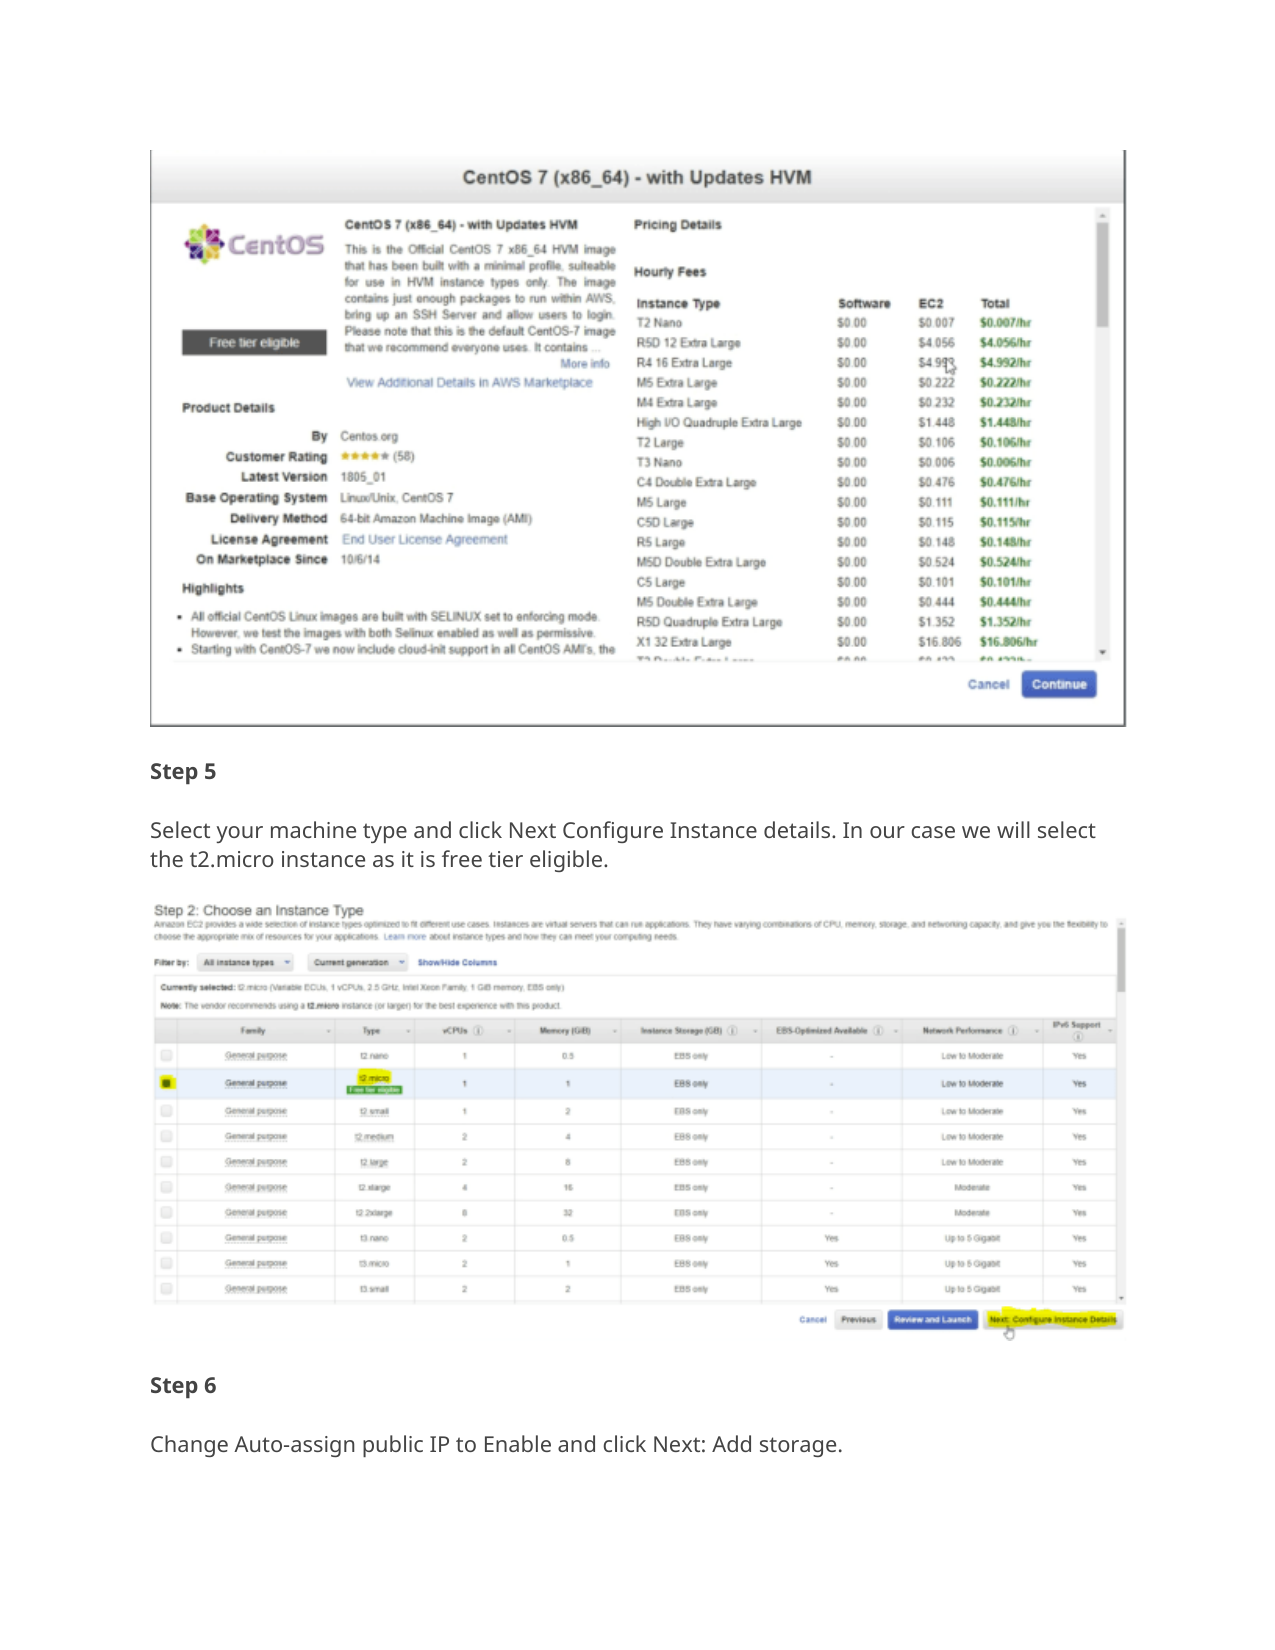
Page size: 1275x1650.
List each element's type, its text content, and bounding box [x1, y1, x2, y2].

text Change Auto-assign public IP to Enable and click Next: Add storage. [150, 1429, 1125, 1459]
text Step 5 [150, 756, 1125, 786]
text Select your machine type and click Next Configure Instance details. In our case we will select the t2.micro instance as it is free tier eligible. [150, 815, 1125, 874]
picture [150, 150, 1127, 727]
text Step 6 [150, 1370, 1125, 1400]
picture [150, 903, 1127, 1341]
